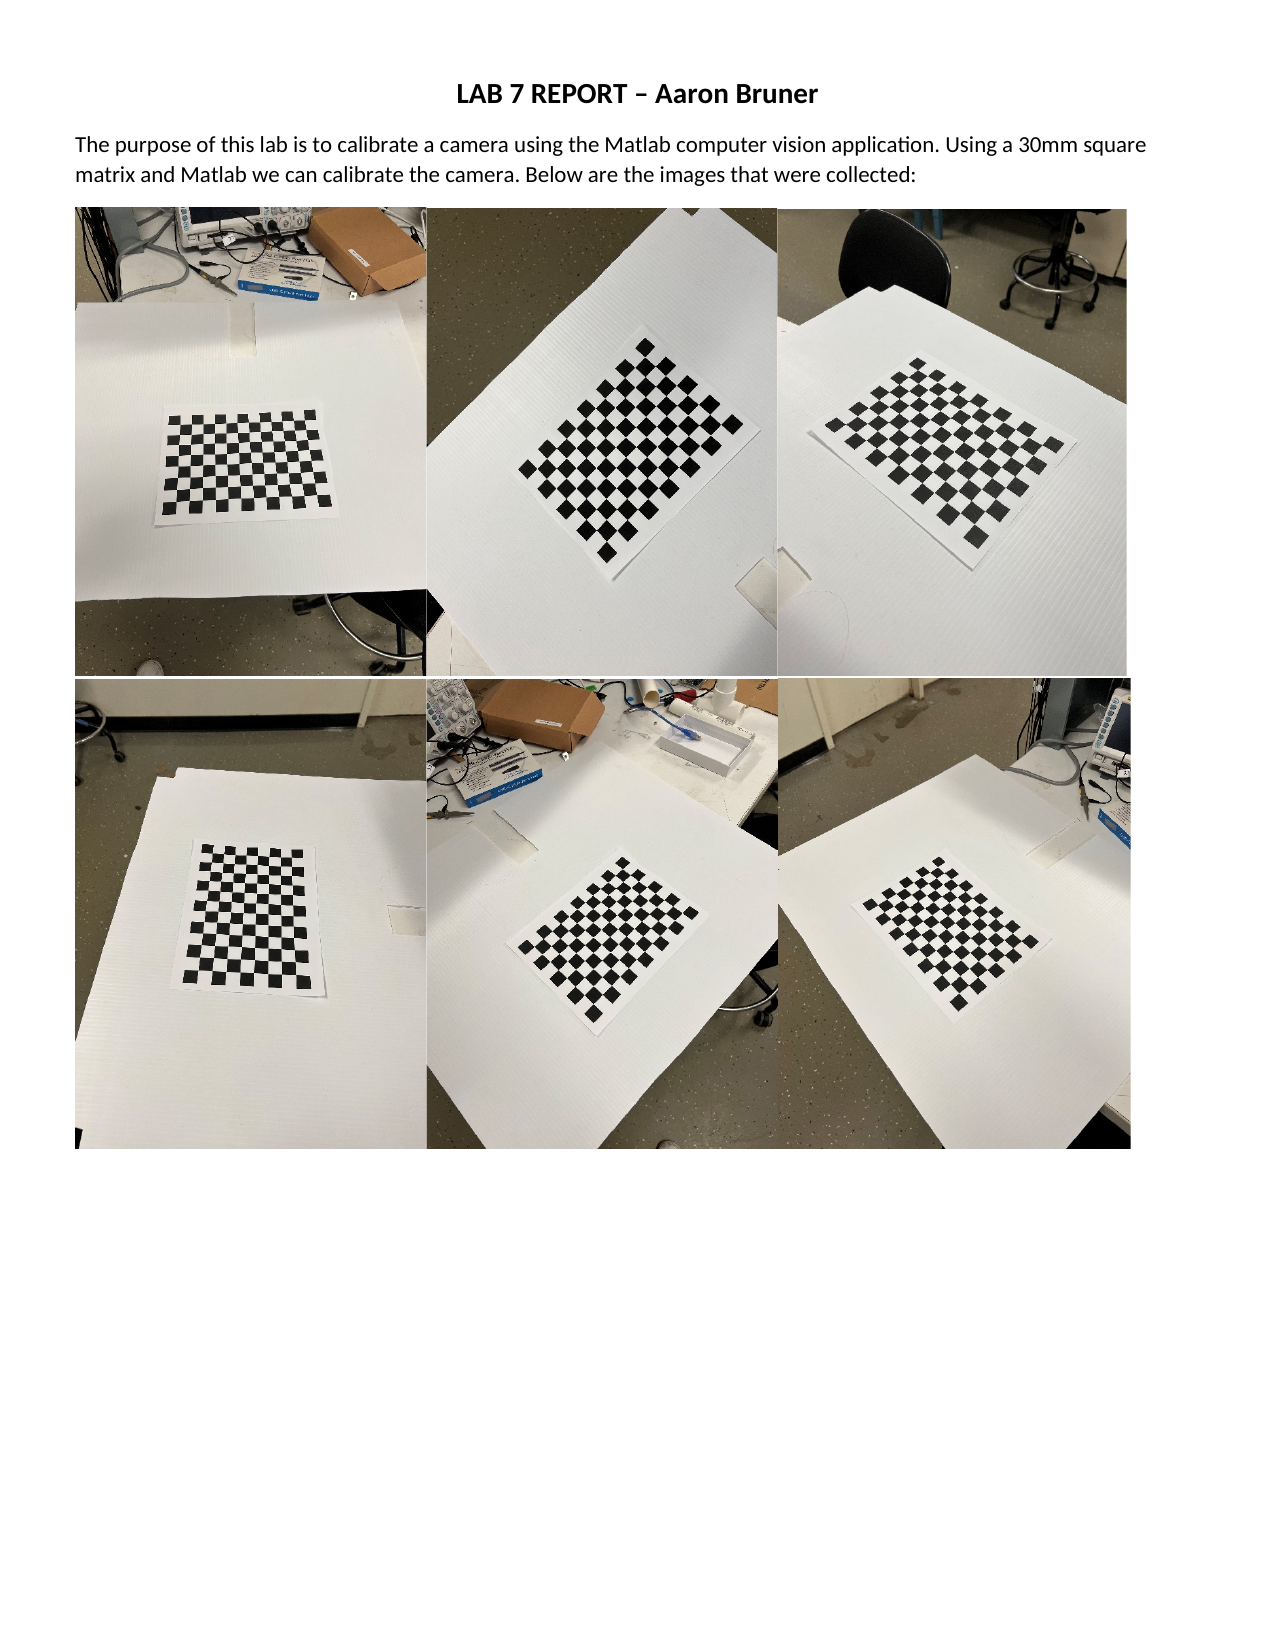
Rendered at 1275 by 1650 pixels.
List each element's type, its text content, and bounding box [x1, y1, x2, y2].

picture [75, 678, 1131, 1149]
text LAB 7 REPORT – Aaron Bruner [75, 75, 1200, 111]
picture [75, 207, 1127, 676]
text The purpose of this lab is to calibrate a camera using the Matlab computer vision application. Using a 30mm square matrix and Matlab we can calibrate the camera. Below are the images that were collected: [75, 130, 1200, 188]
